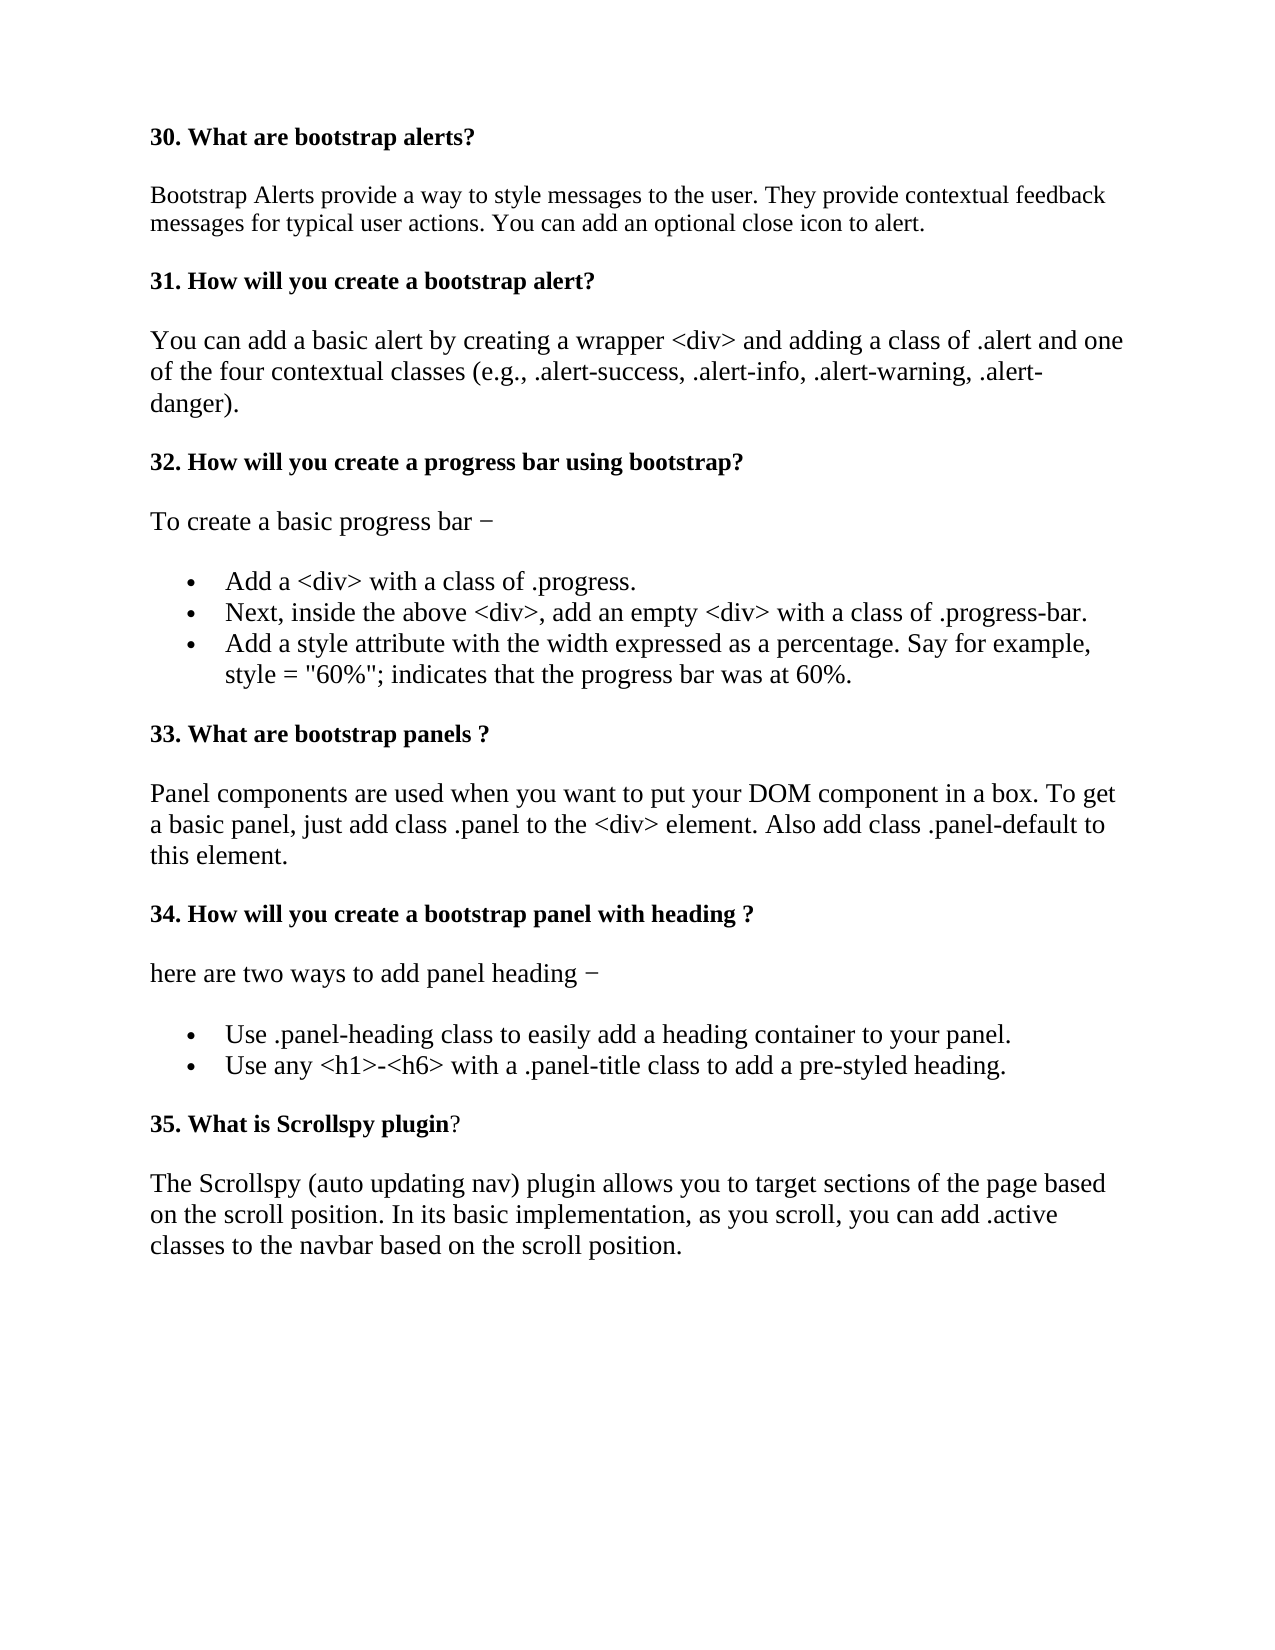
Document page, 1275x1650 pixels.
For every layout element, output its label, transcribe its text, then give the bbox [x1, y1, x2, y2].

text 34. How will you create a bootstrap panel with heading ? [150, 899, 1125, 928]
text The Scrollspy (auto updating nav) plugin allows you to target sections of the page based on the scroll position. In its basic implementation, as you scroll, you can add .active classes to the navbar based on the scroll position. [150, 1167, 1125, 1261]
text 35. What is Scrollspy plugin? [150, 1109, 1125, 1138]
list Next, inside the above <div>, add an empty <div> with a class of .progress-bar. [187, 596, 1125, 627]
list Add a <div> with a class of .progress. [187, 565, 1125, 596]
list Use any <h1>-<h6> with a .panel-title class to add a pre-styled heading. [187, 1049, 1125, 1080]
text here are two ways to add panel heading − [150, 957, 1125, 988]
text Bootstrap Alerts provide a way to style messages to the user. They provide contextual feedback messages for typical user actions. You can add an optional close icon to alert. [150, 180, 1125, 237]
list Add a style attribute with the width expressed as a percentage. Say for example, style = "60%"; indicates that the progress bar was at 60%. [187, 627, 1125, 690]
text 32. How will you create a progress bar using bootstrap? [150, 447, 1125, 476]
text 31. How will you create a bootstrap alert? [150, 266, 1125, 295]
list Use .panel-heading class to easily add a heading container to your panel. [187, 1018, 1125, 1049]
text 33. What are bootstrap panels ? [150, 719, 1125, 748]
text Panel components are used when you want to put your DOM component in a box. To get a basic panel, just add class .panel to the <div> element. Also add class .panel-default to this element. [150, 777, 1125, 870]
text To create a basic progress bar − [150, 505, 1125, 536]
text You can add a basic alert by creating a wrapper <div> and adding a class of .alert and one of the four contextual classes (e.g., .alert-success, .alert-info, .alert-warning, .alert-danger). [150, 324, 1125, 418]
text 30. What are bootstrap alerts? [150, 122, 1125, 151]
